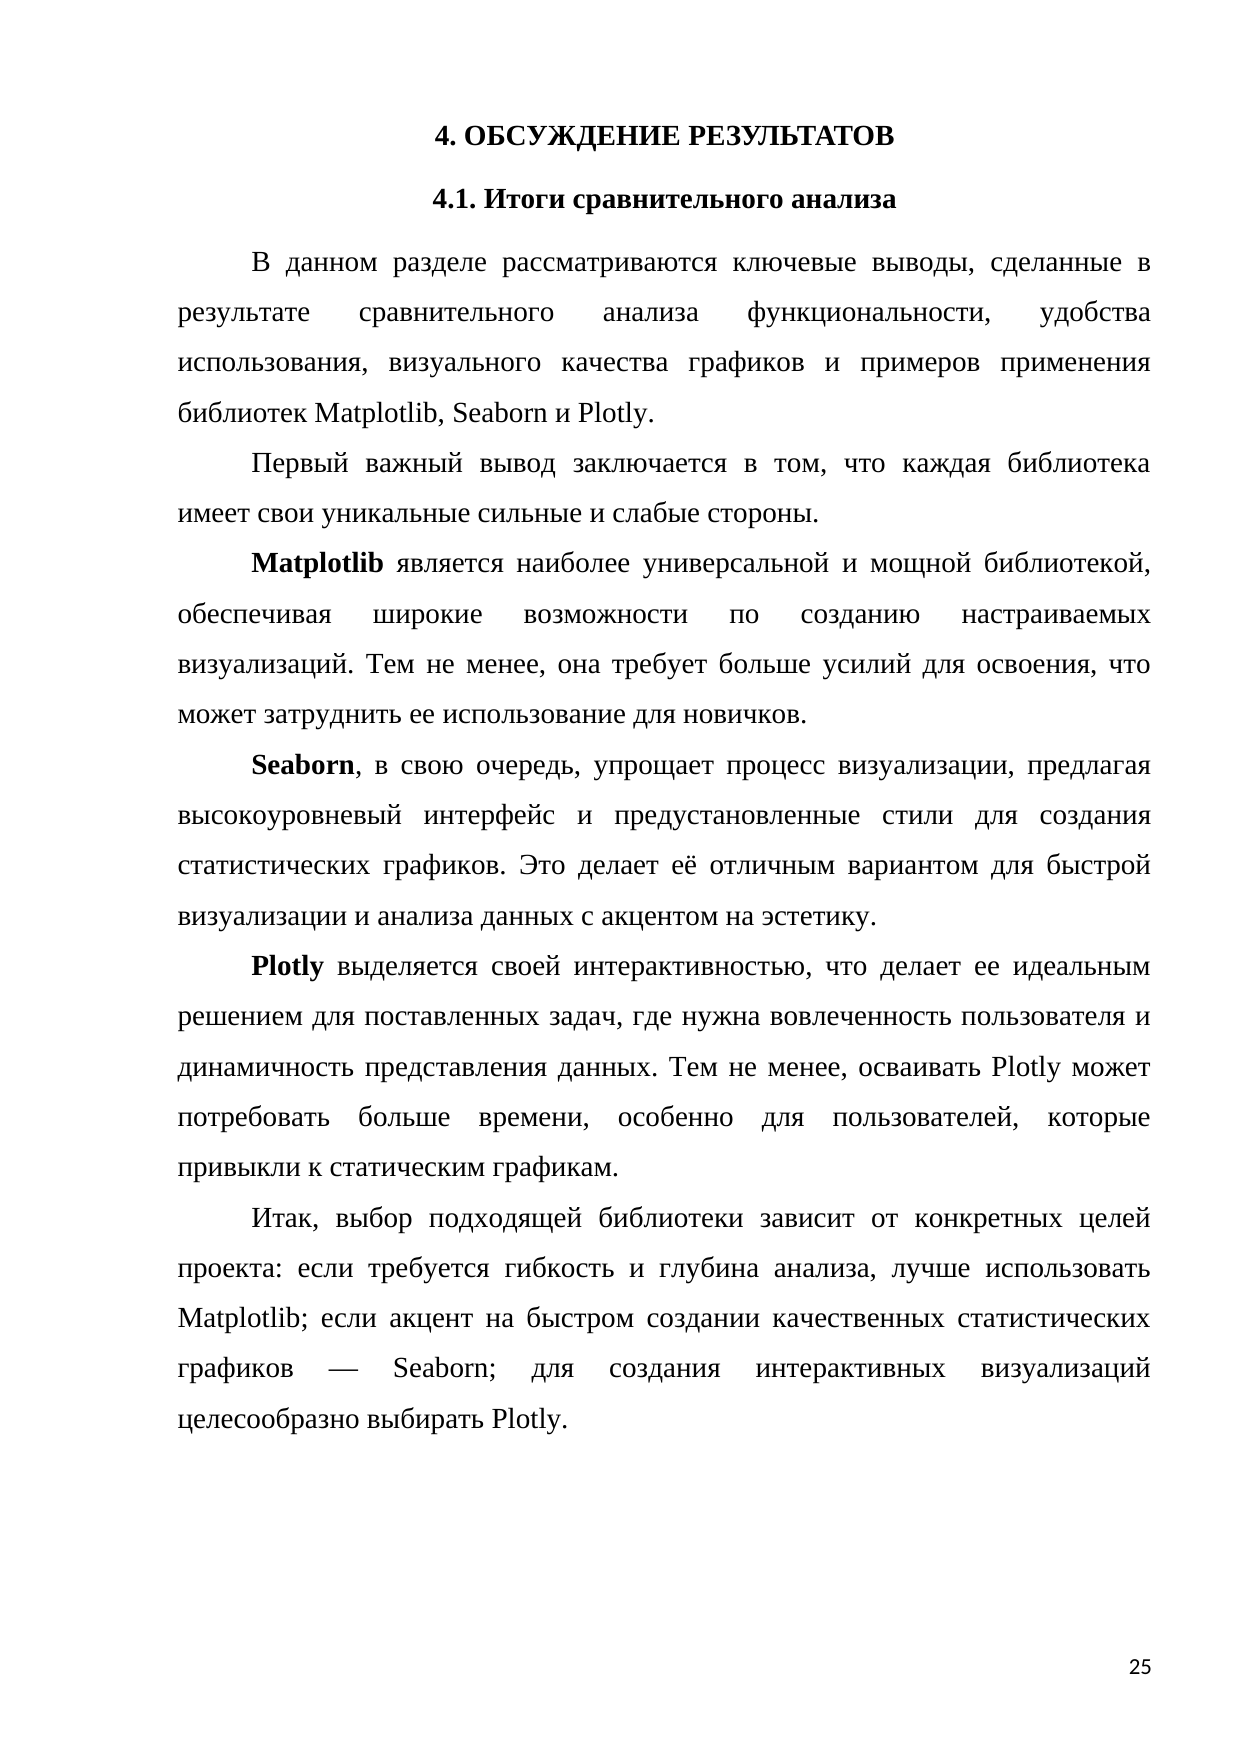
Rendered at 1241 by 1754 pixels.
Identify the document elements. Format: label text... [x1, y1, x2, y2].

text В данном разделе рассматриваются ключевые выводы, сделанные в результате сравнительного анализа функциональности, удобства использования, визуального качества графиков и примеров применения библиотек Matplotlib, Seaborn и Plotly. [177, 244, 1152, 428]
text Seaborn, в свою очередь, упрощает процесс визуализации, предлагая высокоуровневый интерфейс и предустановленные стили для создания статистических графиков. Это делает её отличным вариантом для быстрой визуализации и анализа данных с акцентом на эстетику. [177, 747, 1152, 931]
text Итак, выбор подходящей библиотеки зависит от конкретных целей проекта: если требуется гибкость и глубина анализа, лучше использовать Matplotlib; если акцент на быстром создании качественных статистических графиков — Seaborn; для создания интерактивных визуализаций целесообразно выбирать Plotly. [177, 1200, 1152, 1434]
text Plotly выделяется своей интерактивностью, что делает ее идеальным решением для поставленных задач, где нужна вовлеченность пользователя и динамичность представления данных. Тем не менее, осваивать Plotly может потребовать больше времени, особенно для пользователей, которые привыкли к статическим графикам. [177, 948, 1152, 1183]
text Matplotlib является наиболее универсальной и мощной библиотекой, обеспечивая широкие возможности по созданию настраиваемых визуализаций. Тем не менее, она требует больше усилий для освоения, что может затруднить ее использование для новичков. [177, 546, 1152, 730]
subtitle 4.1. Итоги сравнительного анализа [177, 181, 1152, 214]
subtitle 4. Обсуждение результатов [177, 118, 1152, 152]
text Первый важный вывод заключается в том, что каждая библиотека имеет свои уникальные сильные и слабые стороны. [177, 445, 1152, 529]
